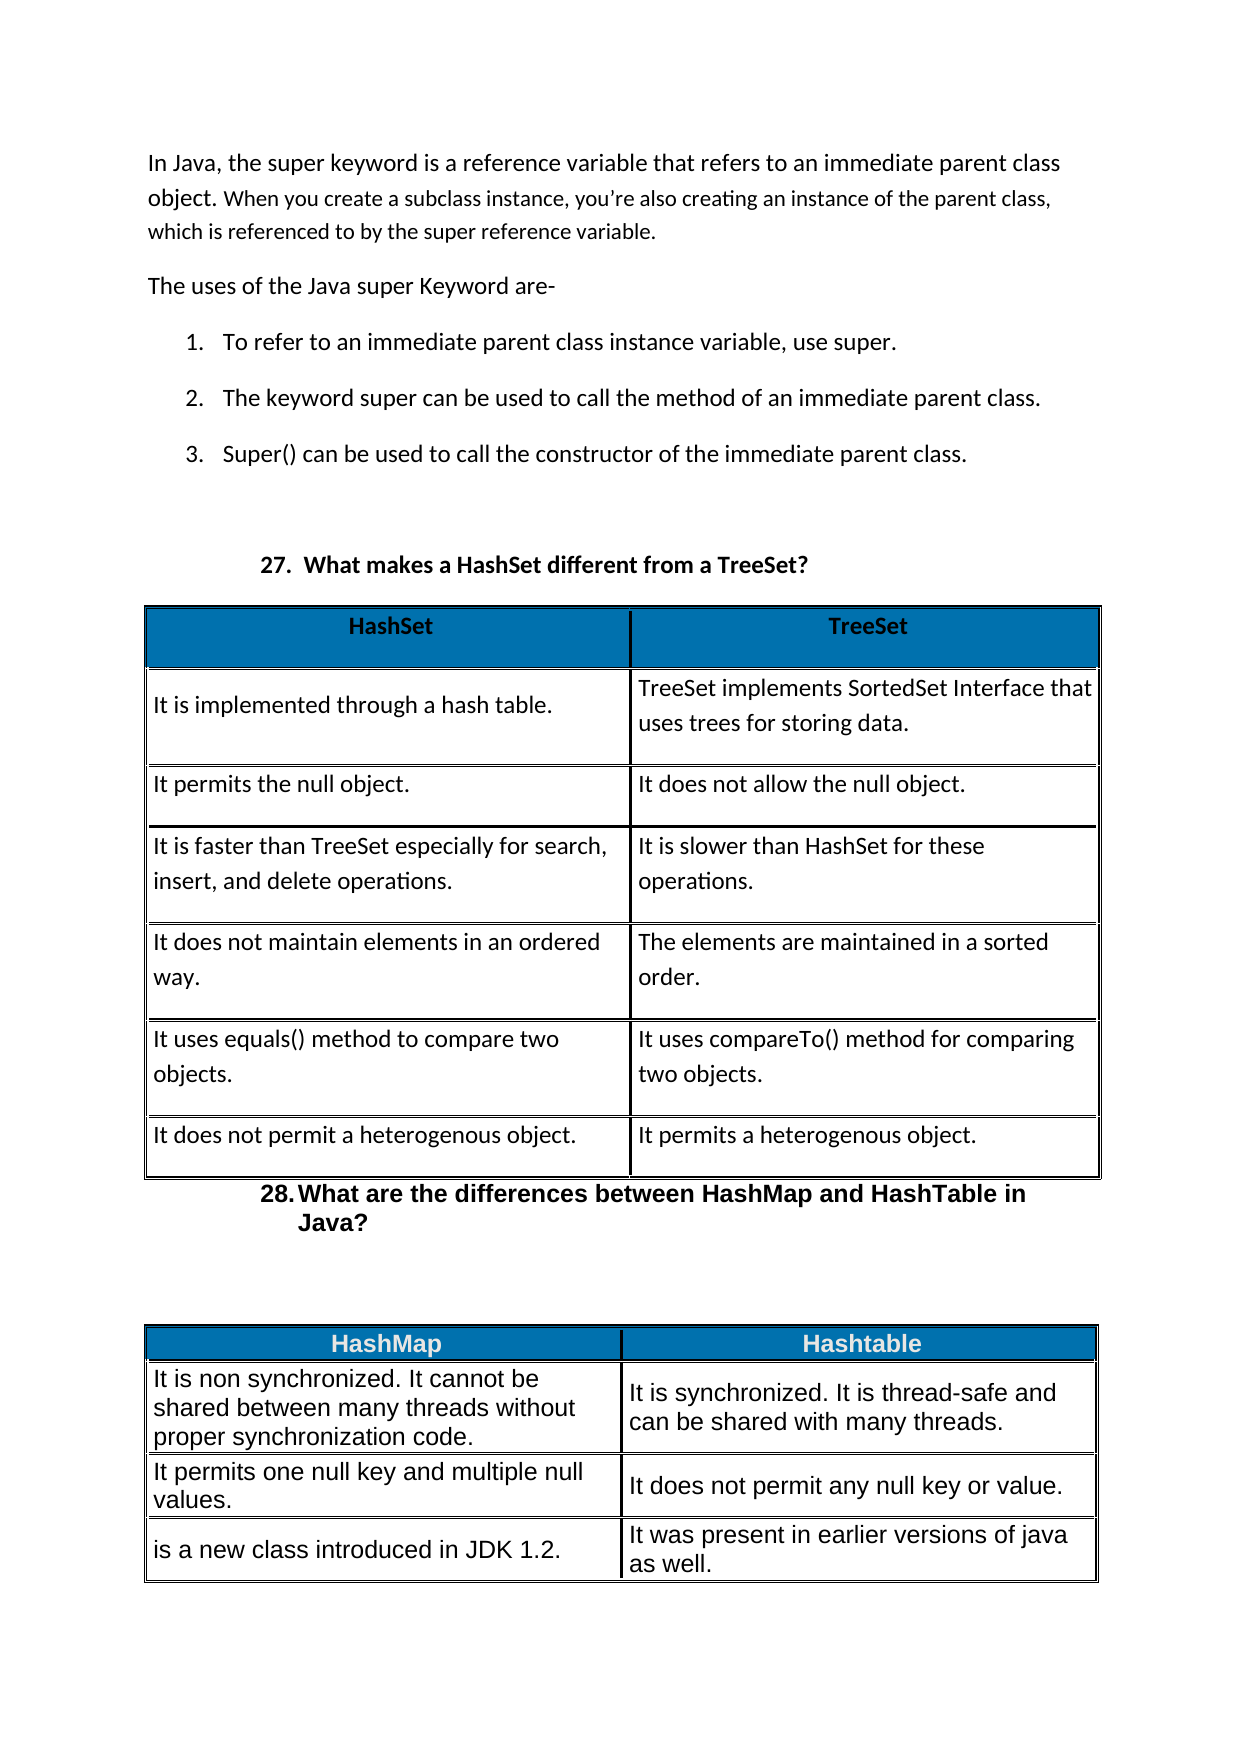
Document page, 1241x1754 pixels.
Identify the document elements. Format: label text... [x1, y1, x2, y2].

list The keyword super can be used to call the method of an immediate parent class. [185, 382, 1093, 412]
table_cell It was present in earlier versions of java as well. [621, 1516, 1097, 1579]
table_cell TreeSet implements SortedSet Interface that uses trees for storing data. [630, 667, 1100, 763]
table_cell It is slower than HashSet for these operations. [632, 825, 1098, 922]
table_cell is a new class introduced in JDK 1.2. [145, 1516, 621, 1579]
table_cell It does not maintain elements in an ordered way. [145, 922, 630, 1018]
list What are the differences between HashMap and HashTable in Java? [260, 1180, 1093, 1237]
table_cell It permits a heterogenous object. [630, 1115, 1100, 1176]
table_cell It is implemented through a hash table. [145, 667, 630, 763]
table_cell It permits the null object. [147, 764, 629, 825]
text The uses of the Java super Keyword are- [148, 270, 1093, 301]
list What makes a HashSet different from a TreeSet? [260, 549, 1093, 580]
table_header HashSet [147, 607, 630, 667]
table_header HashMap [147, 1328, 621, 1359]
list Super() can be used to call the constructor of the immediate parent class. [185, 438, 1093, 468]
table_cell It permits one null key and multiple null values. [145, 1452, 621, 1516]
table_cell It does not permit a heterogenous object. [145, 1115, 630, 1176]
table_cell It does not permit any null key or value. [621, 1452, 1097, 1516]
table_header TreeSet [630, 609, 1098, 667]
table_cell It is non synchronized. It cannot be shared between many threads without proper synchronization code. [147, 1359, 620, 1452]
text In Java, the super keyword is a reference variable that refers to an immediate parent class object. When you create a subclass instance, you’re also creating an instance of the parent class, which is referenced to by the super reference variable. [148, 148, 1093, 245]
table_cell It does not allow the null object. [632, 764, 1099, 825]
table_cell It is synchronized. It is thread-safe and can be shared with many threads. [623, 1359, 1096, 1452]
table_cell The elements are maintained in a sorted order. [630, 922, 1100, 1018]
table_cell It uses compareTo() method for comparing two objects. [632, 1018, 1099, 1115]
table_cell It is faster than TreeSet especially for search, insert, and delete operations. [147, 825, 629, 922]
table_header Hashtable [621, 1328, 1095, 1359]
list To refer to an immediate parent class instance variable, use super. [185, 326, 1093, 357]
table_cell It uses equals() method to compare two objects. [147, 1018, 629, 1115]
